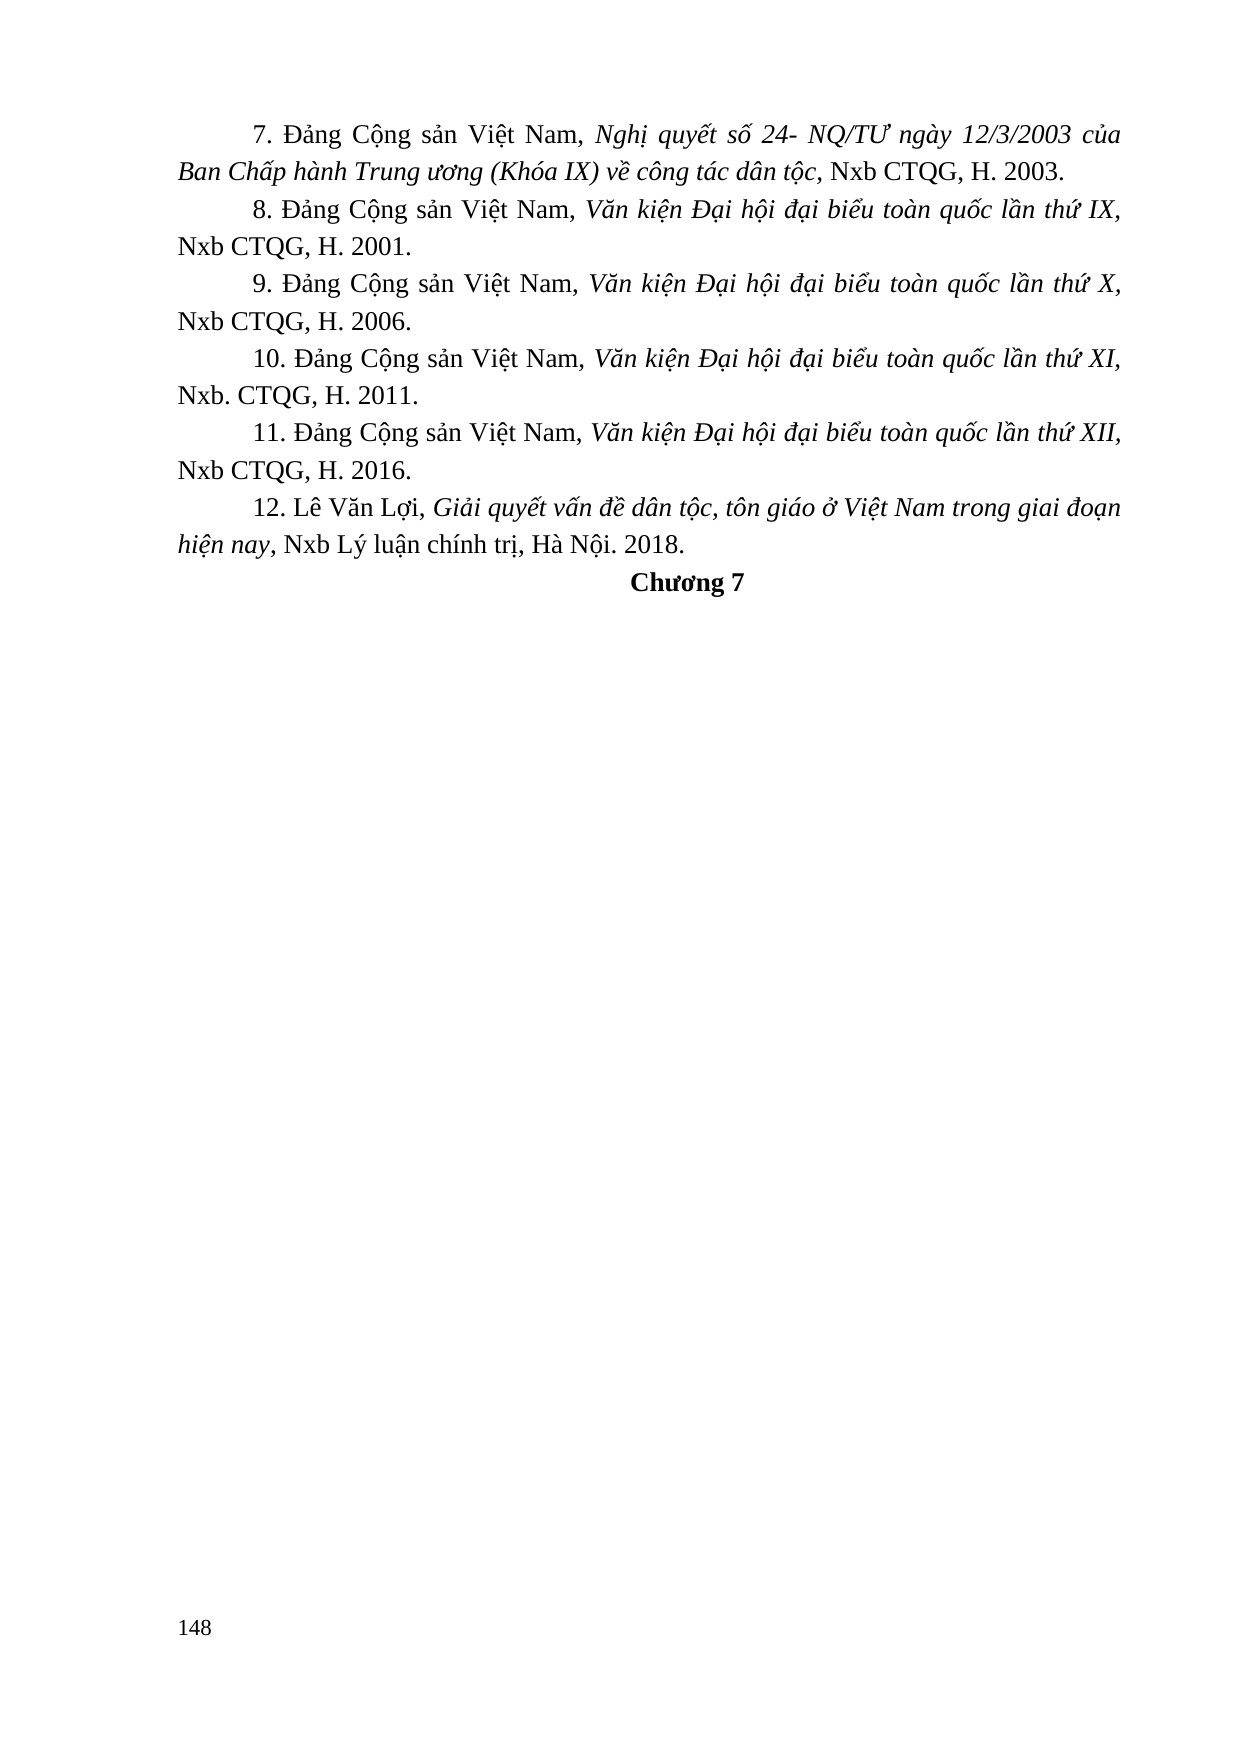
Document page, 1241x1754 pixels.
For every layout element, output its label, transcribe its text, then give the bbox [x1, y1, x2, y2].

text 12. Lê Văn Lợi, Giải quyết vấn đề dân tộc, tôn giáo ở Việt Nam trong giai đoạn hiện nay, Nxb Lý luận chính trị, Hà Nội. 2018. [177, 491, 1122, 559]
text 7. Đảng Cộng sản Việt Nam, Nghị quyết số 24- NQ/TƯ ngày 12/3/2003 của Ban Chấp hành Trung ương (Khóa IX) về công tác dân tộc, Nxb CTQG, H. 2003. [177, 118, 1122, 187]
text 10. Đảng Cộng sản Việt Nam, Văn kiện Đại hội đại biểu toàn quốc lần thứ XI, Nxb. CTQG, H. 2011. [177, 342, 1122, 410]
text 8. Đảng Cộng sản Việt Nam, Văn kiện Đại hội đại biểu toàn quốc lần thứ IX, Nxb CTQG, H. 2001. [177, 193, 1122, 261]
text Chương 7 [177, 566, 1122, 597]
text 9. Đảng Cộng sản Việt Nam, Văn kiện Đại hội đại biểu toàn quốc lần thứ X, Nxb CTQG, H. 2006. [177, 267, 1122, 336]
text 11. Đảng Cộng sản Việt Nam, Văn kiện Đại hội đại biểu toàn quốc lần thứ XII, Nxb CTQG, H. 2016. [177, 416, 1122, 485]
